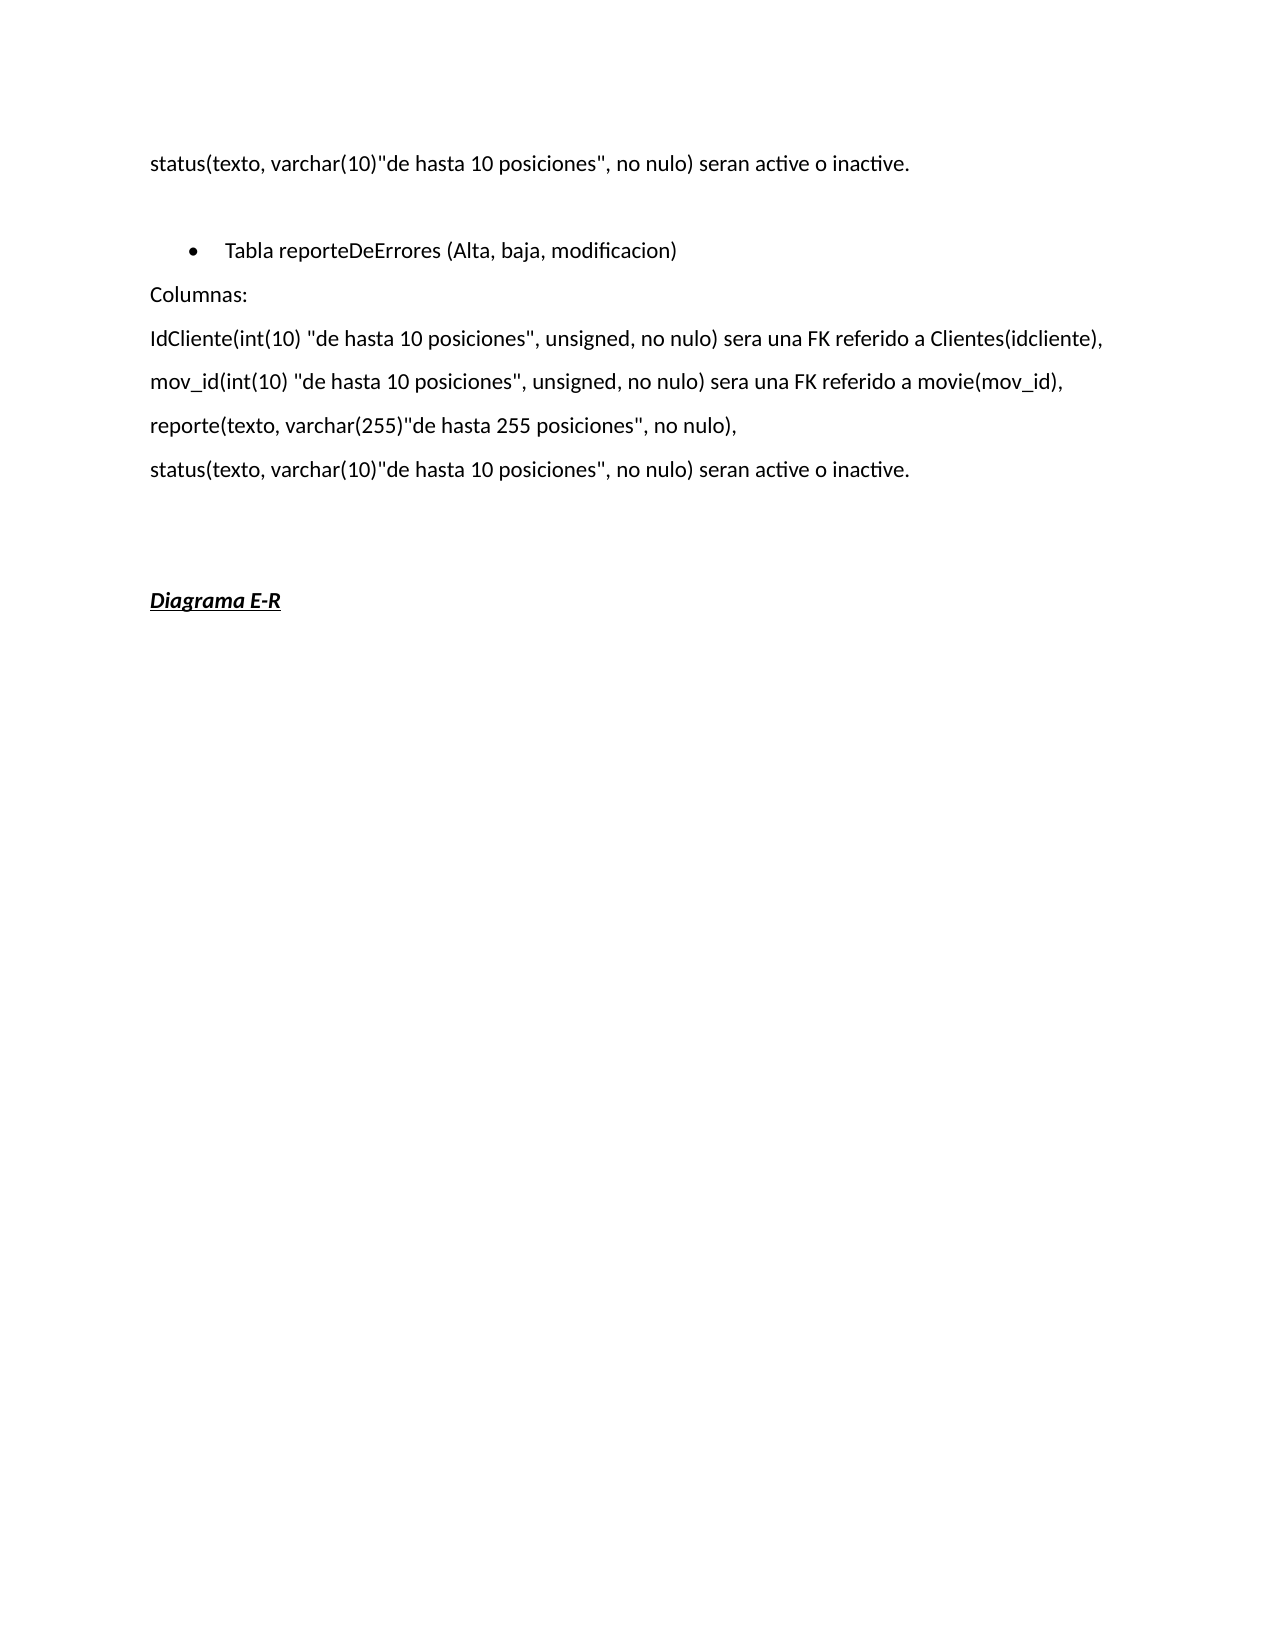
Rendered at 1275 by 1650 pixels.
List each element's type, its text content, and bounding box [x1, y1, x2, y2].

text Columnas: [150, 281, 1125, 308]
text status(texto, varchar(10)"de hasta 10 posiciones", no nulo) seran active o inactive. [150, 150, 1125, 177]
text reporte(texto, varchar(255)"de hasta 255 posiciones", no nulo), [150, 412, 1125, 439]
text mov_id(int(10) "de hasta 10 posiciones", unsigned, no nulo) sera una FK referido a movie(mov_id), [150, 368, 1125, 395]
text status(texto, varchar(10)"de hasta 10 posiciones", no nulo) seran active o inactive. [150, 456, 1125, 482]
list Tabla reporteDeErrores (Alta, baja, modificacion) [187, 237, 1125, 264]
text Diagrama E-R [150, 586, 1125, 613]
text IdCliente(int(10) "de hasta 10 posiciones", unsigned, no nulo) sera una FK referido a Clientes(idcliente), [150, 324, 1125, 352]
